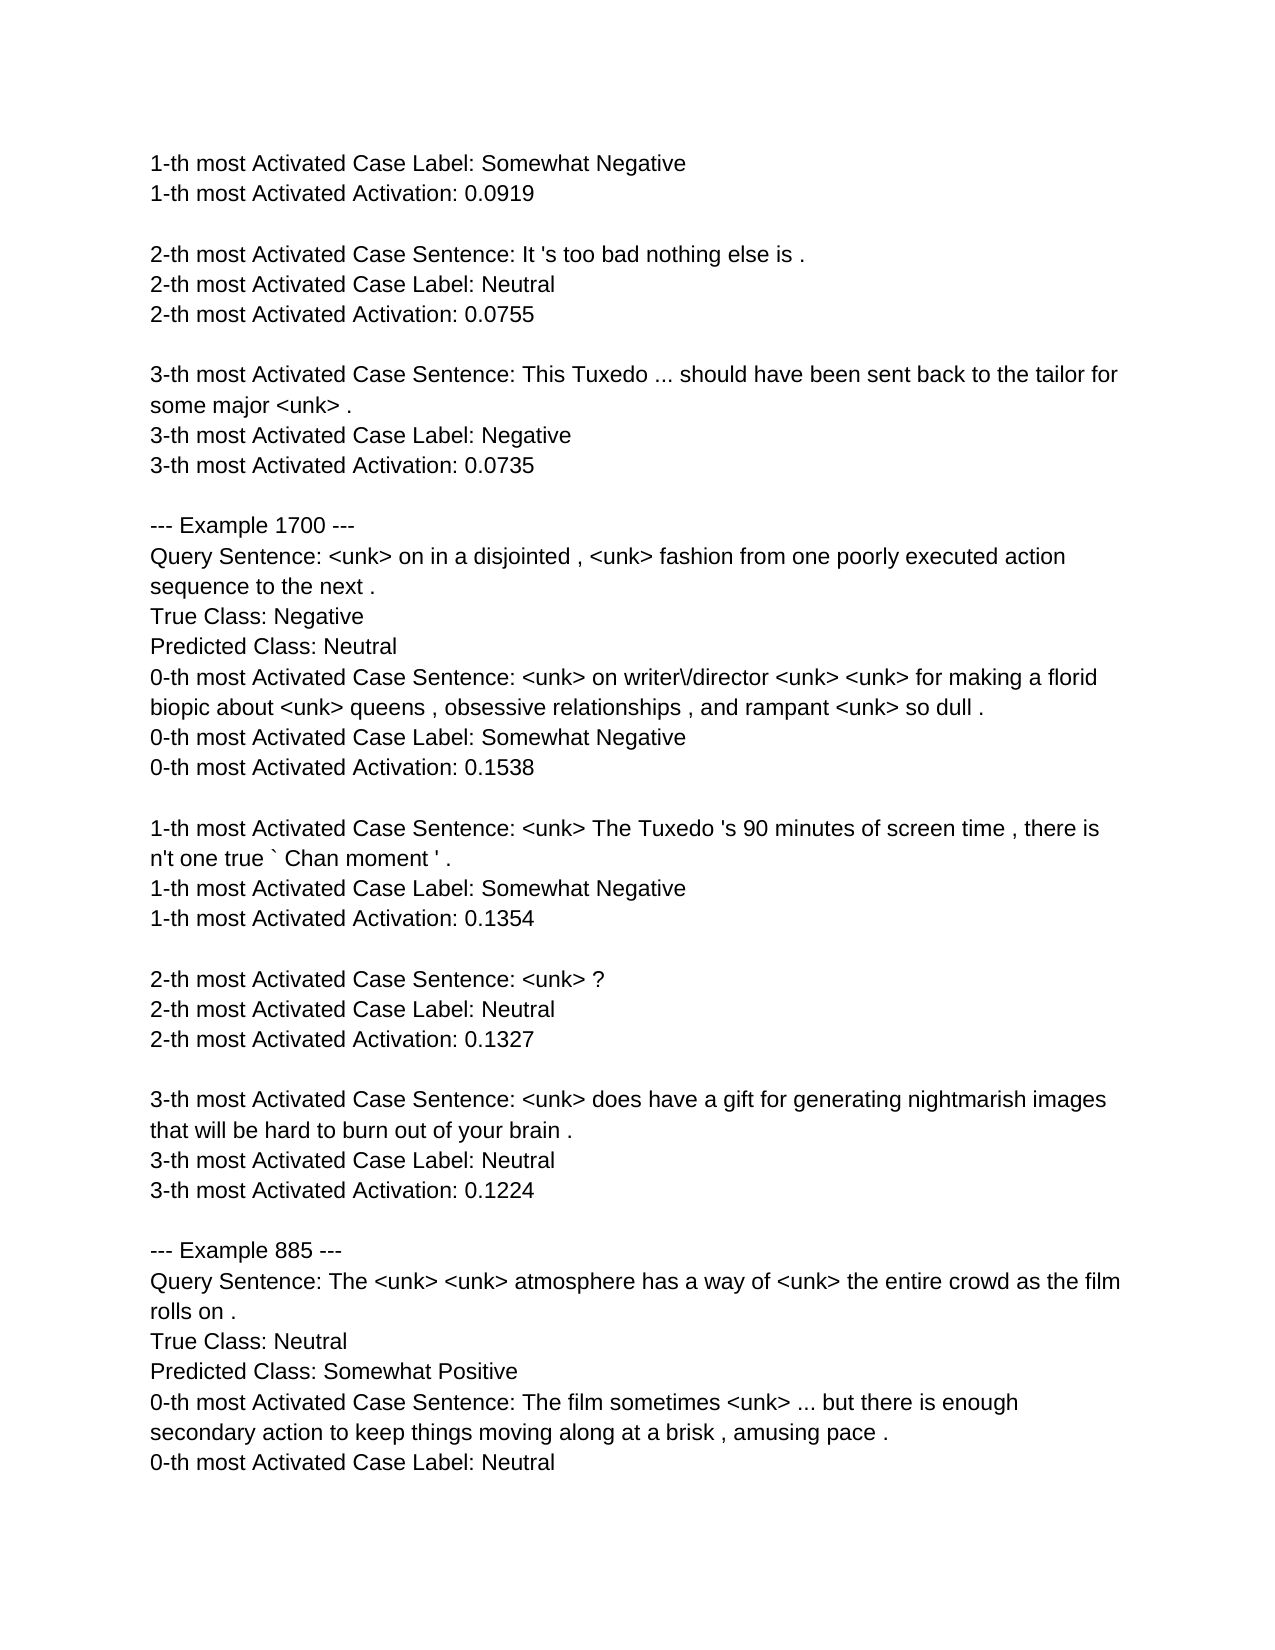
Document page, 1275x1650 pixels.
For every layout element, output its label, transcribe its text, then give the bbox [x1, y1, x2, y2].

text --- Example 885 --- [150, 1237, 1125, 1264]
text 0-th most Activated Case Sentence: <unk> on writer\/director <unk> <unk> for making a florid biopic about <unk> queens , obsessive relationships , and rampant <unk> so dull . [150, 663, 1125, 720]
text Query Sentence: The <unk> <unk> atmosphere has a way of <unk> the entire crowd as the film rolls on . [150, 1268, 1125, 1324]
text 3-th most Activated Case Label: Neutral [150, 1147, 1125, 1173]
text 3-th most Activated Case Label: Negative [150, 422, 1125, 448]
text 2-th most Activated Case Label: Neutral [150, 996, 1125, 1022]
text 0-th most Activated Case Label: Somewhat Negative [150, 724, 1125, 750]
text True Class: Neutral [150, 1328, 1125, 1354]
text 0-th most Activated Activation: 0.1538 [150, 754, 1125, 781]
text 2-th most Activated Activation: 0.1327 [150, 1026, 1125, 1052]
text 1-th most Activated Activation: 0.0919 [150, 180, 1125, 207]
text 0-th most Activated Case Label: Neutral [150, 1449, 1125, 1475]
text 1-th most Activated Case Label: Somewhat Negative [150, 875, 1125, 901]
text 2-th most Activated Case Sentence: It 's too bad nothing else is . [150, 241, 1125, 267]
text Predicted Class: Somewhat Positive [150, 1358, 1125, 1385]
text 1-th most Activated Activation: 0.1354 [150, 905, 1125, 932]
text 3-th most Activated Case Sentence: This Tuxedo ... should have been sent back to the tailor for some major <unk> . [150, 361, 1125, 418]
text 3-th most Activated Case Sentence: <unk> does have a gift for generating nightmarish images that will be hard to burn out of your brain . [150, 1086, 1125, 1143]
text 2-th most Activated Activation: 0.0755 [150, 301, 1125, 327]
text 0-th most Activated Case Sentence: The film sometimes <unk> ... but there is enough secondary action to keep things moving along at a brisk , amusing pace . [150, 1388, 1125, 1445]
text 1-th most Activated Case Sentence: <unk> The Tuxedo 's 90 minutes of screen time , there is n't one true ` Chan moment ' . [150, 814, 1125, 871]
text 2-th most Activated Case Sentence: <unk> ? [150, 966, 1125, 992]
text Query Sentence: <unk> on in a disjointed , <unk> fashion from one poorly executed action sequence to the next . [150, 543, 1125, 599]
text 3-th most Activated Activation: 0.0735 [150, 452, 1125, 478]
text Predicted Class: Neutral [150, 633, 1125, 660]
text True Class: Negative [150, 603, 1125, 629]
text 3-th most Activated Activation: 0.1224 [150, 1177, 1125, 1203]
text 2-th most Activated Case Label: Neutral [150, 271, 1125, 297]
text 1-th most Activated Case Label: Somewhat Negative [150, 150, 1125, 176]
text --- Example 1700 --- [150, 512, 1125, 539]
